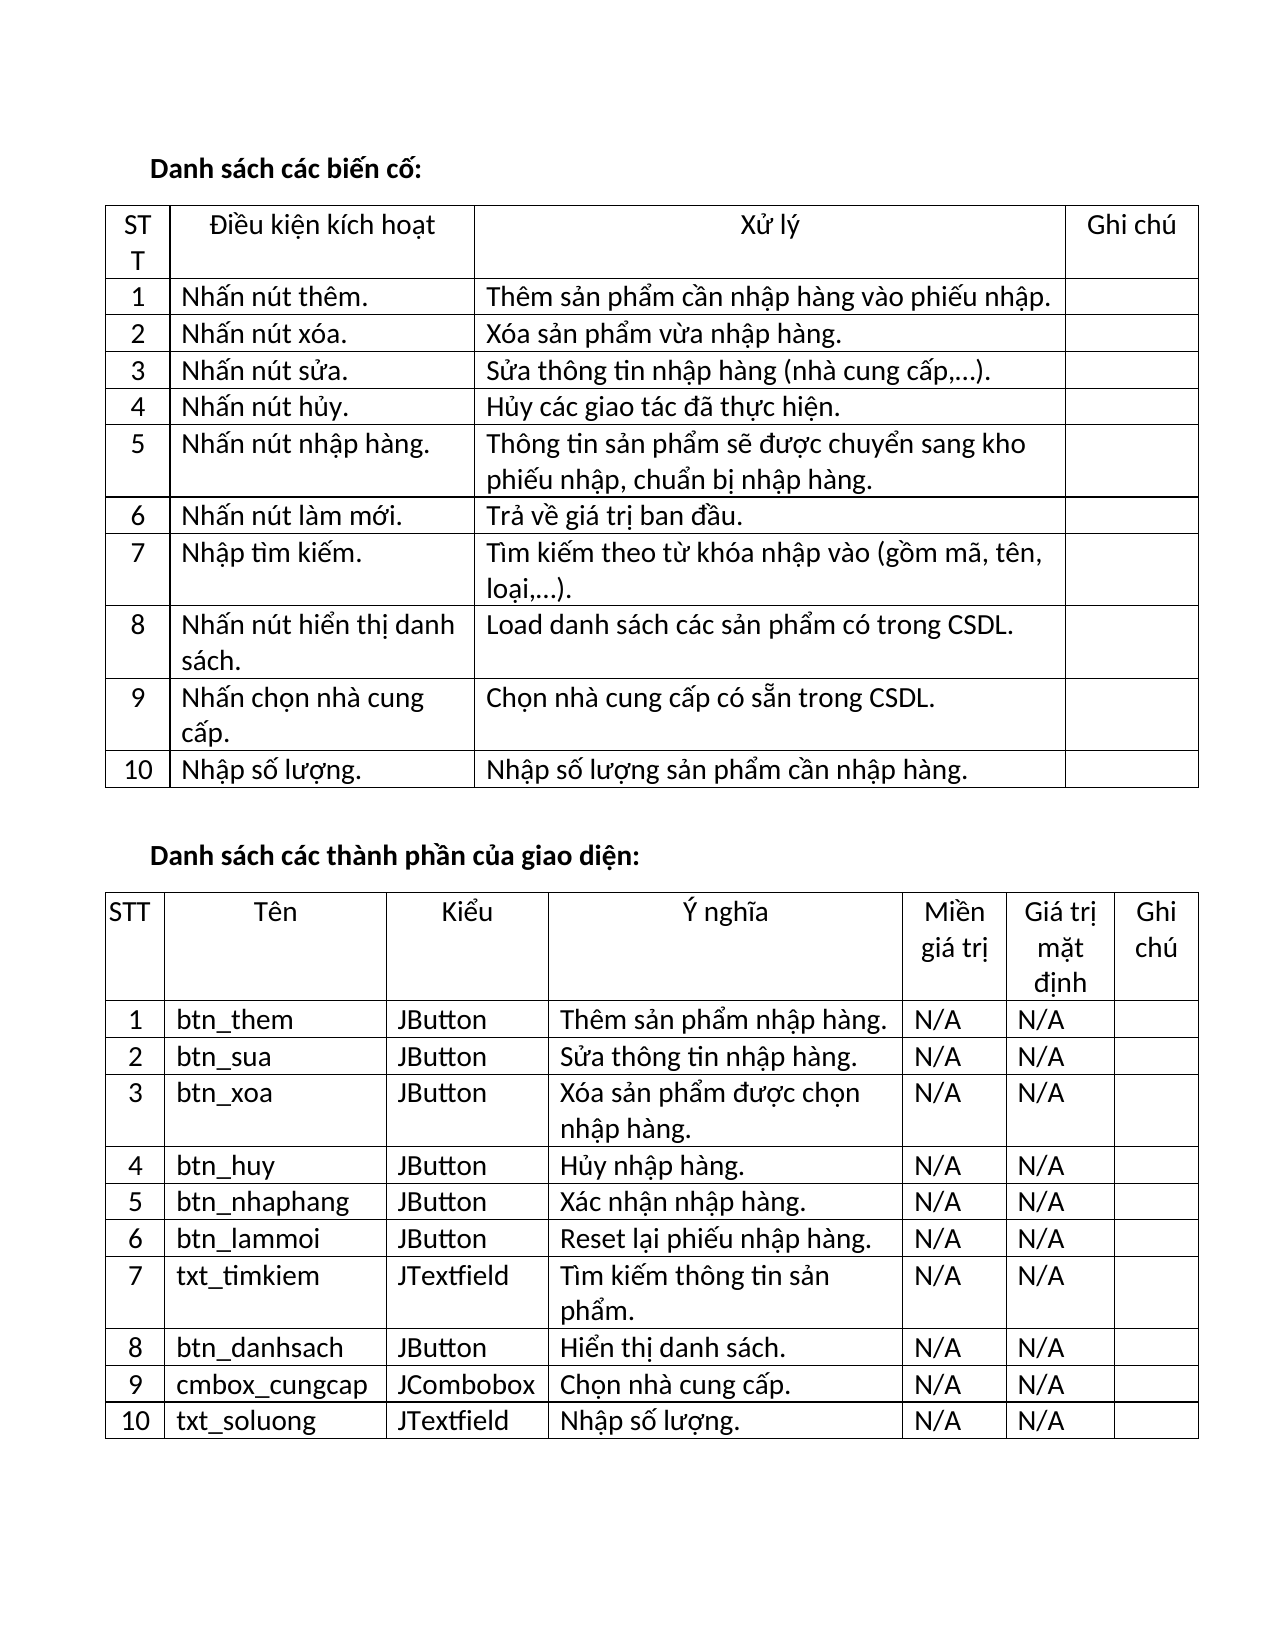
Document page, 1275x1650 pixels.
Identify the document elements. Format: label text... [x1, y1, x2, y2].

table_header Kiểu [387, 893, 548, 1000]
table_cell N/A [1007, 1329, 1114, 1365]
table_cell [1066, 679, 1198, 750]
table_cell btn_lammoi [165, 1220, 386, 1256]
table_cell [1115, 1257, 1198, 1328]
table_cell Reset lại phiếu nhập hàng. [549, 1220, 902, 1256]
table_cell [1115, 1403, 1198, 1438]
table_cell 3 [106, 1075, 164, 1146]
table_header Ghi chú [1115, 893, 1198, 1000]
table_header Miền giá trị [903, 893, 1006, 1000]
table_cell N/A [1007, 1220, 1114, 1256]
table_header Tên [165, 893, 386, 1000]
table_cell Xóa sản phẩm vừa nhập hàng. [475, 315, 1065, 351]
table_cell N/A [1007, 1075, 1114, 1146]
table_cell [1066, 751, 1198, 787]
table_cell N/A [903, 1184, 1006, 1219]
table_cell 10 [106, 1403, 164, 1438]
table_cell N/A [1007, 1038, 1114, 1073]
table_cell Trả về giá trị ban đầu. [475, 498, 1065, 533]
table_cell Thêm sản phẩm nhập hàng. [549, 1001, 902, 1037]
table_cell [1115, 1184, 1198, 1219]
table_cell Sửa thông tin nhập hàng. [549, 1038, 902, 1073]
table_cell [1066, 352, 1198, 387]
table_header Giá trị mặt định [1007, 893, 1114, 1000]
table_cell Nhấn chọn nhà cung cấp. [171, 679, 474, 750]
table_cell JButton [387, 1038, 548, 1073]
table_cell JButton [387, 1329, 548, 1365]
table_header Ghi chú [1066, 206, 1198, 277]
table_cell 2 [106, 315, 169, 351]
table_cell 2 [106, 1038, 164, 1073]
table_cell [1115, 1075, 1198, 1146]
table_cell JButton [387, 1220, 548, 1256]
table_cell [1115, 1220, 1198, 1256]
table_cell btn_xoa [165, 1075, 386, 1146]
table_cell Chọn nhà cung cấp. [549, 1366, 902, 1401]
table_cell Nhấn nút làm mới. [171, 498, 474, 533]
table_cell Tìm kiếm thông tin sản phẩm. [549, 1257, 902, 1328]
table_cell Load danh sách các sản phẩm có trong CSDL. [475, 606, 1065, 678]
table_cell JCombobox [387, 1366, 548, 1401]
table_cell [1066, 315, 1198, 351]
table_cell 9 [106, 679, 169, 750]
table_cell 1 [106, 1001, 164, 1037]
text Danh sách các biến cố: [150, 150, 1152, 186]
table_cell 1 [106, 279, 169, 314]
table_cell Hủy nhập hàng. [549, 1147, 902, 1182]
table_cell btn_them [165, 1001, 386, 1037]
table_cell Nhấn nút hiển thị danh sách. [171, 606, 474, 678]
table_cell 8 [106, 1329, 164, 1365]
table_cell Chọn nhà cung cấp có sẵn trong CSDL. [475, 679, 1065, 750]
table_cell Nhập tìm kiếm. [171, 534, 474, 605]
table_cell Thông tin sản phẩm sẽ được chuyển sang kho phiếu nhập, chuẩn bị nhập hàng. [475, 425, 1065, 496]
table_cell Hiển thị danh sách. [549, 1329, 902, 1365]
table_cell 9 [106, 1366, 164, 1401]
table_cell [1115, 1329, 1198, 1365]
table_header Xử lý [475, 206, 1065, 277]
table_cell btn_nhaphang [165, 1184, 386, 1219]
table_cell [1066, 606, 1198, 678]
table_header Ý nghĩa [549, 893, 902, 1000]
table_cell 5 [106, 1184, 164, 1219]
table_cell Nhập số lượng. [549, 1403, 902, 1438]
table_cell 10 [106, 751, 169, 787]
table_cell Nhấn nút nhập hàng. [171, 425, 474, 496]
table_header Điều kiện kích hoạt [171, 206, 474, 277]
table_cell N/A [903, 1257, 1006, 1328]
table_cell JTextfield [387, 1257, 548, 1328]
table_cell N/A [903, 1366, 1006, 1401]
table_cell 8 [106, 606, 169, 678]
table_cell Hủy các giao tác đã thực hiện. [475, 389, 1065, 424]
table_cell btn_huy [165, 1147, 386, 1182]
table_cell [1115, 1001, 1198, 1037]
table_cell N/A [1007, 1403, 1114, 1438]
table_cell N/A [1007, 1147, 1114, 1182]
table_cell 4 [106, 389, 169, 424]
table_cell [1066, 425, 1198, 496]
table_cell [1115, 1147, 1198, 1182]
table_header STT [106, 206, 169, 277]
table_cell 7 [106, 534, 169, 605]
table_cell JButton [387, 1147, 548, 1182]
table_cell Nhấn nút thêm. [171, 279, 474, 314]
table_cell 7 [106, 1257, 164, 1328]
table_cell N/A [1007, 1001, 1114, 1037]
table_cell N/A [903, 1403, 1006, 1438]
table_cell 6 [106, 498, 169, 533]
table_cell 3 [106, 352, 169, 387]
table_cell Thêm sản phẩm cần nhập hàng vào phiếu nhập. [475, 279, 1065, 314]
table_cell JButton [387, 1075, 548, 1146]
table_cell JButton [387, 1001, 548, 1037]
table_cell Nhấn nút xóa. [171, 315, 474, 351]
table_cell Tìm kiếm theo từ khóa nhập vào (gồm mã, tên, loại,…). [475, 534, 1065, 605]
table_cell Xác nhận nhập hàng. [549, 1184, 902, 1219]
table_cell 6 [106, 1220, 164, 1256]
table_cell btn_danhsach [165, 1329, 386, 1365]
table_cell N/A [903, 1329, 1006, 1365]
table_cell 4 [106, 1147, 164, 1182]
table_cell Nhấn nút hủy. [171, 389, 474, 424]
table_cell [1066, 498, 1198, 533]
table_cell btn_sua [165, 1038, 386, 1073]
table_cell N/A [1007, 1184, 1114, 1219]
table_cell [1115, 1366, 1198, 1401]
table_cell [1115, 1038, 1198, 1073]
table_cell 5 [106, 425, 169, 496]
table_cell JTextfield [387, 1403, 548, 1438]
table_cell [1066, 389, 1198, 424]
table_cell Nhấn nút sửa. [171, 352, 474, 387]
table_cell txt_timkiem [165, 1257, 386, 1328]
table_cell N/A [903, 1220, 1006, 1256]
table_cell Sửa thông tin nhập hàng (nhà cung cấp,…). [475, 352, 1065, 387]
table_header STT [106, 893, 164, 1000]
table_cell N/A [903, 1001, 1006, 1037]
table_cell txt_soluong [165, 1403, 386, 1438]
table_cell N/A [903, 1147, 1006, 1182]
table_cell N/A [903, 1075, 1006, 1146]
table_cell cmbox_cungcap [165, 1366, 386, 1401]
table_cell [1066, 534, 1198, 605]
table_cell Xóa sản phẩm được chọn nhập hàng. [549, 1075, 902, 1146]
table_cell JButton [387, 1184, 548, 1219]
table_cell N/A [1007, 1257, 1114, 1328]
table_cell Nhập số lượng. [171, 751, 474, 787]
table_cell N/A [1007, 1366, 1114, 1401]
table_cell N/A [903, 1038, 1006, 1073]
text Danh sách các thành phần của giao diện: [150, 837, 1152, 873]
table_cell Nhập số lượng sản phẩm cần nhập hàng. [475, 751, 1065, 787]
table_cell [1066, 279, 1198, 314]
